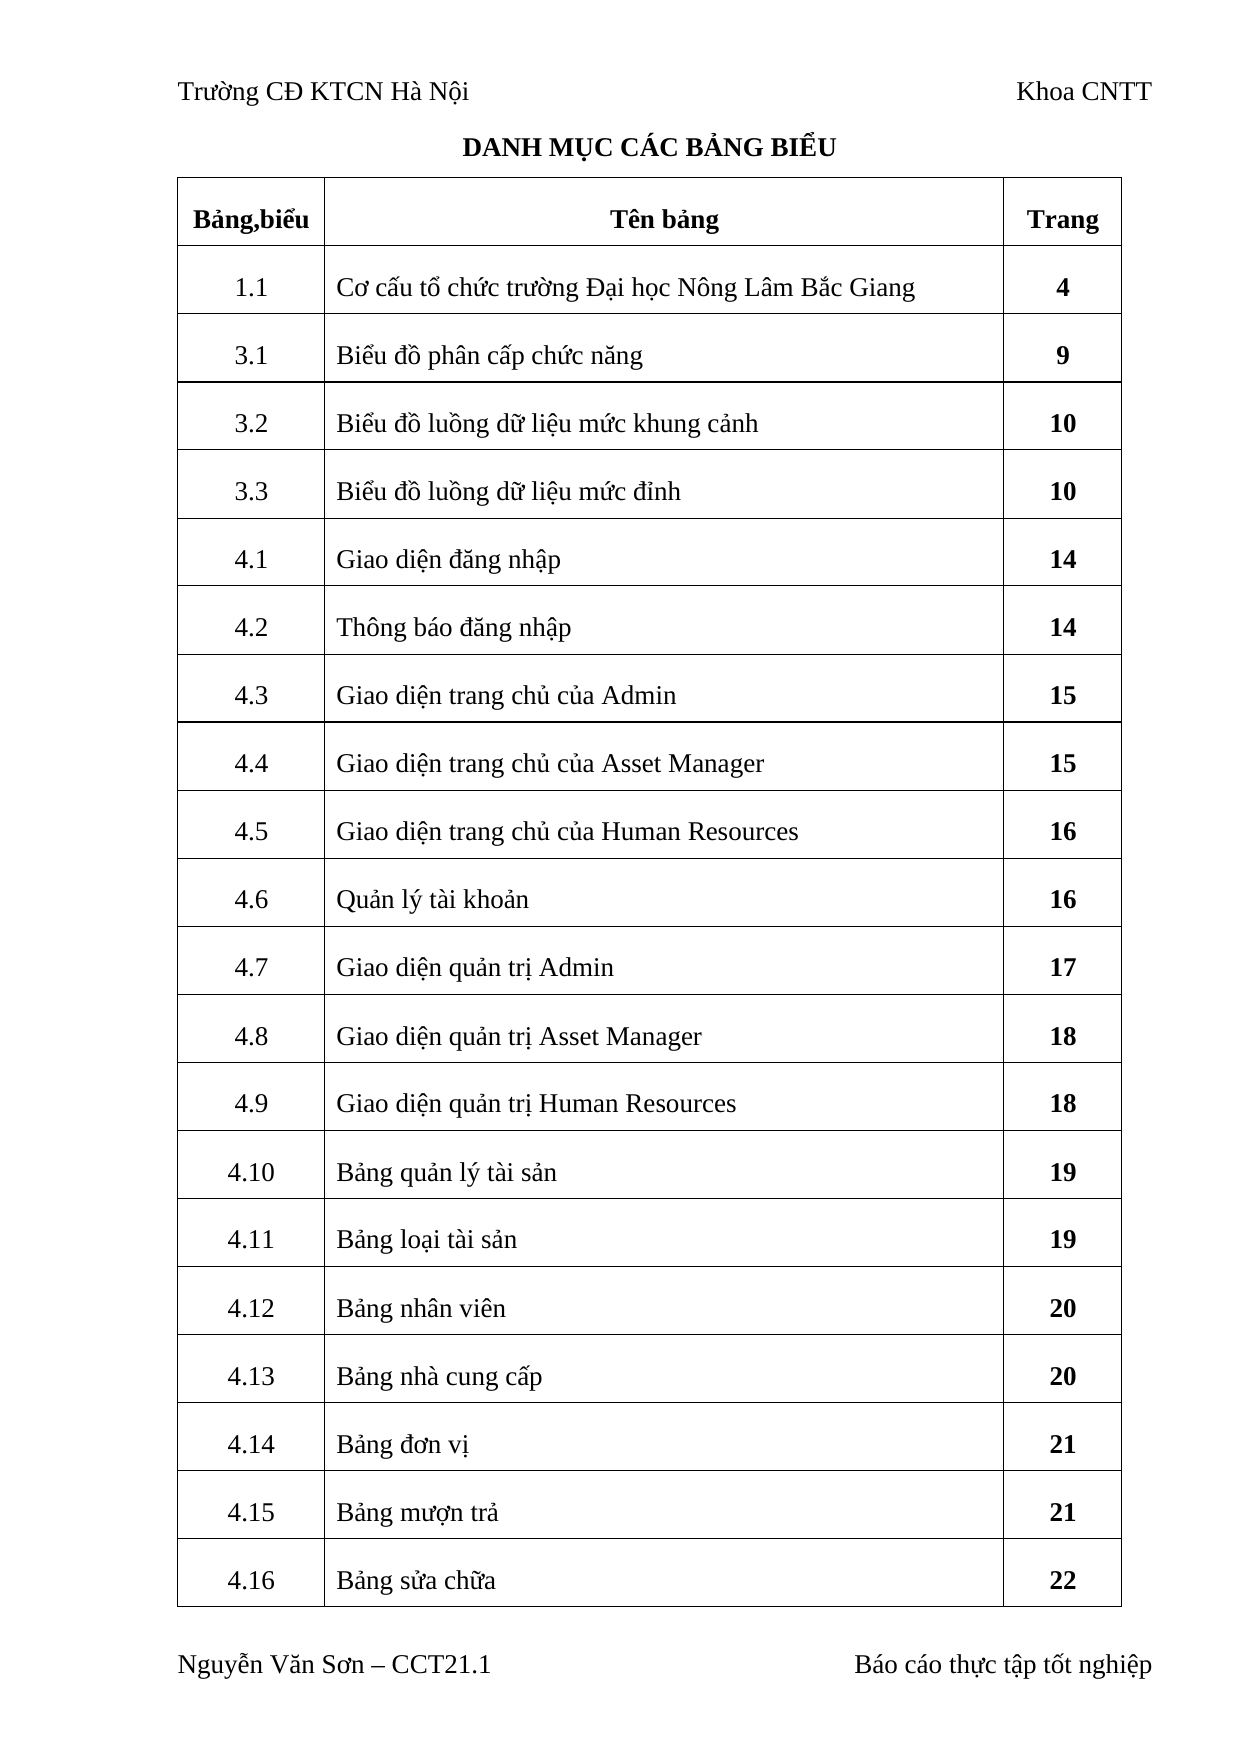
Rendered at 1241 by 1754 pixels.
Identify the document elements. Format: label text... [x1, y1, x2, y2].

table_cell Bảng quản lý tài sản [325, 1131, 1003, 1198]
table_cell 18 [1004, 1063, 1121, 1129]
table_cell 9 [1004, 314, 1121, 381]
table_cell Bảng loại tài sản [325, 1199, 1003, 1266]
table_cell 1.1 [178, 246, 324, 313]
table_cell 4.1 [178, 519, 324, 585]
table_cell Giao diện trang chủ của Human Resources [325, 791, 1003, 857]
table_cell 15 [1004, 723, 1121, 789]
table_cell 15 [1004, 655, 1121, 721]
table_cell 10 [1004, 383, 1121, 449]
table_cell Bảng nhà cung cấp [325, 1335, 1003, 1402]
table_cell 10 [1004, 450, 1121, 517]
table_header Bảng,biểu [178, 178, 324, 245]
table_cell 21 [1004, 1471, 1121, 1538]
table_cell Giao diện quản trị Admin [325, 927, 1003, 993]
table_cell 14 [1004, 519, 1121, 585]
table_cell Cơ cấu tổ chức trường Đại học Nông Lâm Bắc Giang [325, 246, 1003, 313]
table_cell Bảng nhân viên [325, 1267, 1003, 1334]
table_header Tên bảng [325, 178, 1003, 245]
table_cell 4.16 [178, 1539, 324, 1606]
table_cell 3.1 [178, 314, 324, 381]
table_cell Biểu đồ luồng dữ liệu mức khung cảnh [325, 383, 1003, 449]
table_cell 20 [1004, 1267, 1121, 1334]
table_cell 4.15 [178, 1471, 324, 1538]
table_cell Giao diện trang chủ của Asset Manager [325, 723, 1003, 789]
table_cell 4.14 [178, 1403, 324, 1470]
table_cell 4.4 [178, 723, 324, 789]
table_cell Bảng mượn trả [325, 1471, 1003, 1538]
table_cell 4.8 [178, 995, 324, 1062]
table_cell Giao diện đăng nhập [325, 519, 1003, 585]
table_cell Biểu đồ luồng dữ liệu mức đỉnh [325, 450, 1003, 517]
table_cell 4.3 [178, 655, 324, 721]
table_cell 4.13 [178, 1335, 324, 1402]
table_cell 20 [1004, 1335, 1121, 1402]
table_cell 21 [1004, 1403, 1121, 1470]
table_cell 19 [1004, 1131, 1121, 1198]
table_cell 3.3 [178, 450, 324, 517]
table_cell 4.2 [178, 586, 324, 653]
table_cell 4.9 [178, 1063, 324, 1129]
table_cell 4.6 [178, 859, 324, 926]
table_cell 22 [1004, 1539, 1121, 1606]
table_cell 18 [1004, 995, 1121, 1062]
table_cell 16 [1004, 791, 1121, 857]
table_cell Thông báo đăng nhập [325, 586, 1003, 653]
table_cell Bảng sửa chữa [325, 1539, 1003, 1606]
table_cell 4.7 [178, 927, 324, 993]
subtitle DANH MỤC CÁC BẢNG BIỂU [177, 131, 1122, 162]
table_cell 4.10 [178, 1131, 324, 1198]
table_cell 4 [1004, 246, 1121, 313]
table_header Trang [1004, 178, 1121, 245]
table_cell Quản lý tài khoản [325, 859, 1003, 926]
table_cell 4.12 [178, 1267, 324, 1334]
table_cell 4.5 [178, 791, 324, 857]
table_cell Bảng đơn vị [325, 1403, 1003, 1470]
table_cell 17 [1004, 927, 1121, 993]
table_cell 16 [1004, 859, 1121, 926]
table_cell 4.11 [178, 1199, 324, 1266]
table_cell 3.2 [178, 383, 324, 449]
table_cell 19 [1004, 1199, 1121, 1266]
table_cell Giao diện quản trị Human Resources [325, 1063, 1003, 1129]
table_cell Biểu đồ phân cấp chức năng [325, 314, 1003, 381]
table_cell Giao diện trang chủ của Admin [325, 655, 1003, 721]
table_cell 14 [1004, 586, 1121, 653]
table_cell Giao diện quản trị Asset Manager [325, 995, 1003, 1062]
